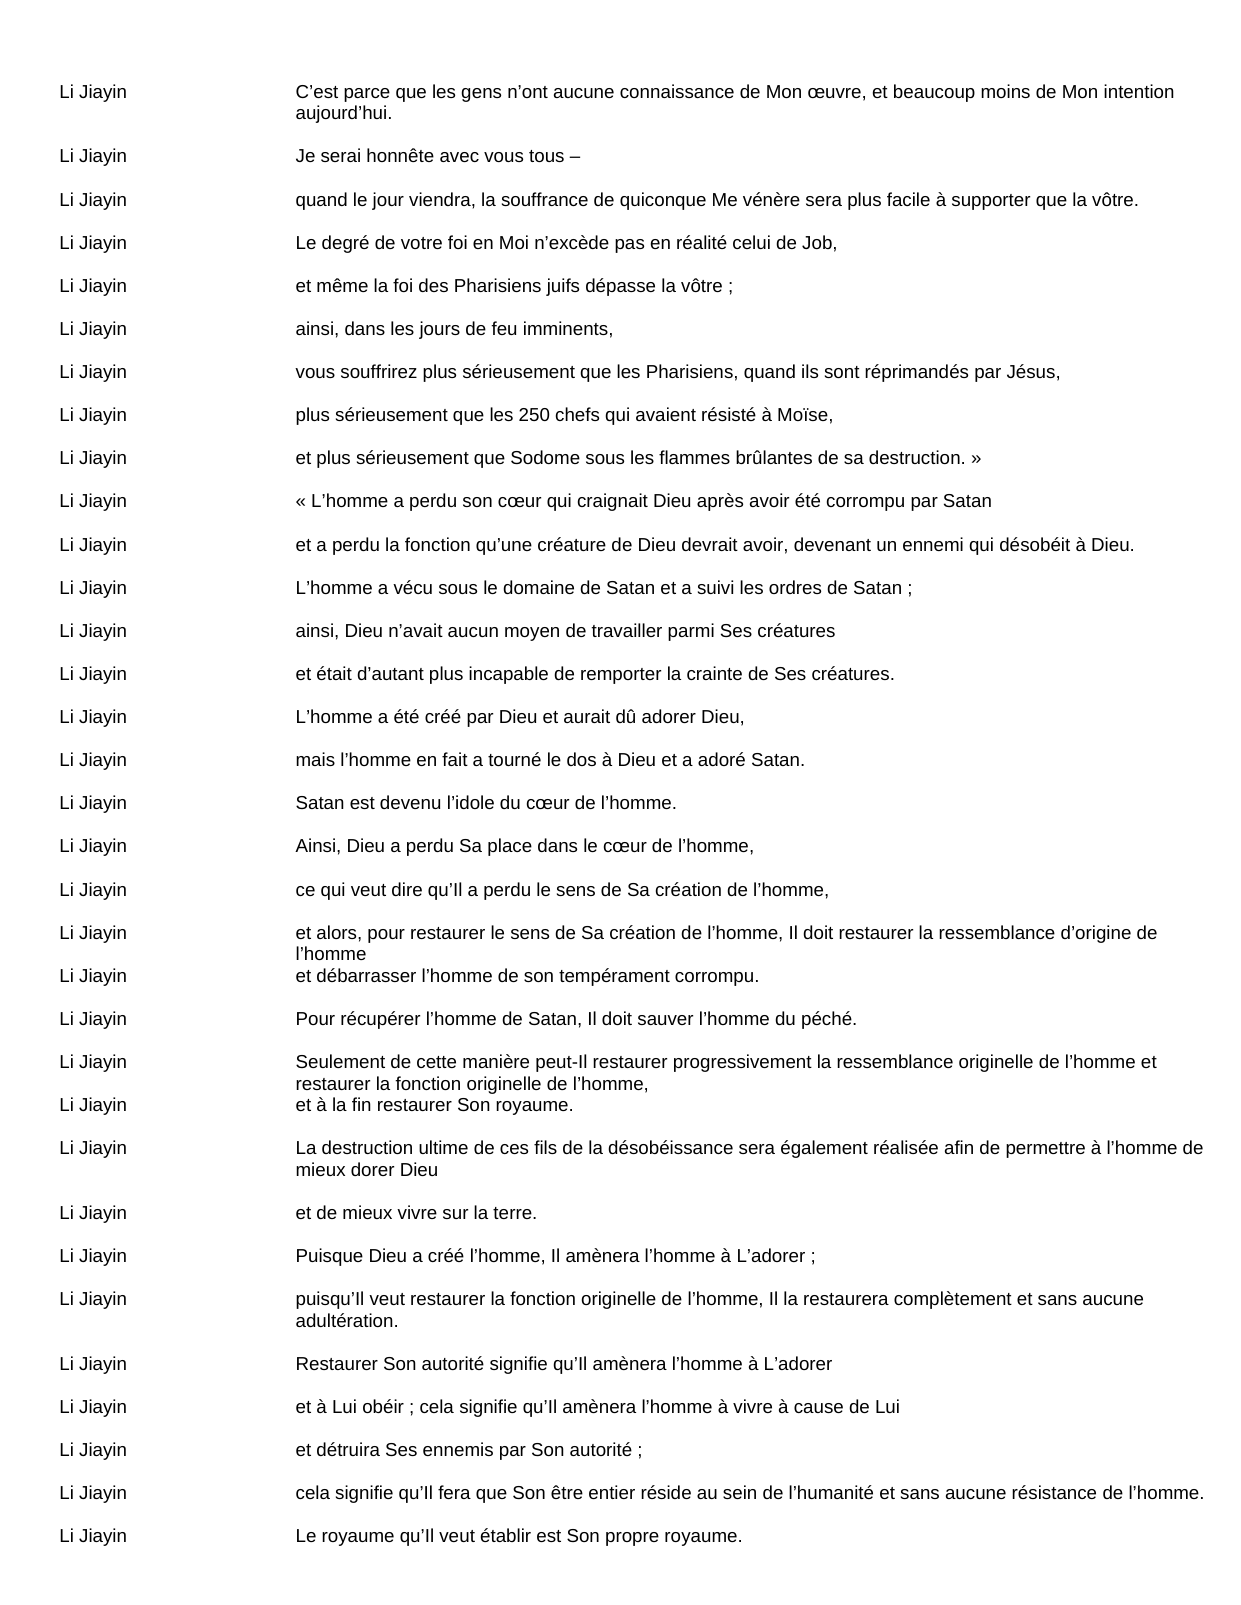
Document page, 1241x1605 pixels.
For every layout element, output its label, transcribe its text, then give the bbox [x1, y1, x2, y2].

text Li Jiayin et était d’autant plus incapable de remporter la crainte de Ses créatures. [59, 663, 1226, 684]
text Li Jiayin L’homme a vécu sous le domaine de Satan et a suivi les ordres de Satan ; [59, 577, 1226, 598]
text Li Jiayin vous souffrirez plus sérieusement que les Pharisiens, quand ils sont réprimandés par Jésus, [59, 361, 1226, 382]
text Li Jiayin Le degré de votre foi en Moi n’excède pas en réalité celui de Job, [59, 232, 1226, 253]
text Li Jiayin Ainsi, Dieu a perdu Sa place dans le cœur de l’homme, [59, 835, 1226, 857]
text Li Jiayin et même la foi des Pharisiens juifs dépasse la vôtre ; [59, 275, 1226, 296]
text Li Jiayin « L’homme a perdu son cœur qui craignait Dieu après avoir été corrompu par Satan [59, 490, 1226, 512]
text Li Jiayin et débarrasser l’homme de son tempérament corrompu. [59, 965, 1226, 986]
text Li Jiayin ce qui veut dire qu’Il a perdu le sens de Sa création de l’homme, [59, 878, 1226, 900]
text Li Jiayin plus sérieusement que les 250 chefs qui avaient résisté à Moïse, [59, 404, 1226, 426]
text Li Jiayin L’homme a été créé par Dieu et aurait dû adorer Dieu, [59, 706, 1226, 727]
text Li Jiayin Pour récupérer l’homme de Satan, Il doit sauver l’homme du péché. [59, 1008, 1226, 1029]
text Li Jiayin ainsi, Dieu n’avait aucun moyen de travailler parmi Ses créatures [59, 620, 1226, 641]
text Li Jiayin puisqu’Il veut restaurer la fonction originelle de l’homme, Il la restaurera complètement et sans aucune adultération. [59, 1288, 1226, 1331]
text Li Jiayin Je serai honnête avec vous tous – [59, 145, 1226, 167]
text Li Jiayin et plus sérieusement que Sodome sous les flammes brûlantes de sa destruction. » [59, 447, 1226, 469]
text Li Jiayin Satan est devenu l’idole du cœur de l’homme. [59, 792, 1226, 814]
text Li Jiayin Puisque Dieu a créé l’homme, Il amènera l’homme à L’adorer ; [59, 1245, 1226, 1267]
text Li Jiayin La destruction ultime de ces fils de la désobéissance sera également réalisée afin de permettre à l’homme de mieux dorer Dieu [59, 1137, 1226, 1180]
text Li Jiayin ainsi, dans les jours de feu imminents, [59, 318, 1226, 339]
text Li Jiayin et à Lui obéir ; cela signifie qu’Il amènera l’homme à vivre à cause de Lui [59, 1396, 1226, 1417]
text Li Jiayin C’est parce que les gens n’ont aucune connaissance de Mon œuvre, et beaucoup moins de Mon intention aujourd’hui. [59, 81, 1226, 124]
text Li Jiayin mais l’homme en fait a tourné le dos à Dieu et a adoré Satan. [59, 749, 1226, 771]
text Li Jiayin quand le jour viendra, la souffrance de quiconque Me vénère sera plus facile à supporter que la vôtre. [59, 188, 1226, 210]
text Li Jiayin et de mieux vivre sur la terre. [59, 1202, 1226, 1223]
text Li Jiayin et alors, pour restaurer le sens de Sa création de l’homme, Il doit restaurer la ressemblance d’origine de l’homme [59, 922, 1226, 965]
text Li Jiayin cela signifie qu’Il fera que Son être entier réside au sein de l’humanité et sans aucune résistance de l’homme. [59, 1482, 1226, 1504]
text Li Jiayin Restaurer Son autorité signifie qu’Il amènera l’homme à L’adorer [59, 1353, 1226, 1374]
text Li Jiayin et a perdu la fonction qu’une créature de Dieu devrait avoir, devenant un ennemi qui désobéit à Dieu. [59, 533, 1226, 555]
text Li Jiayin Le royaume qu’Il veut établir est Son propre royaume. [59, 1525, 1226, 1547]
text Li Jiayin Seulement de cette manière peut-Il restaurer progressivement la ressemblance originelle de l’homme et restaurer la fonction originelle de l’homme, [59, 1051, 1226, 1094]
text Li Jiayin et à la fin restaurer Son royaume. [59, 1094, 1226, 1116]
text Li Jiayin et détruira Ses ennemis par Son autorité ; [59, 1439, 1226, 1461]
